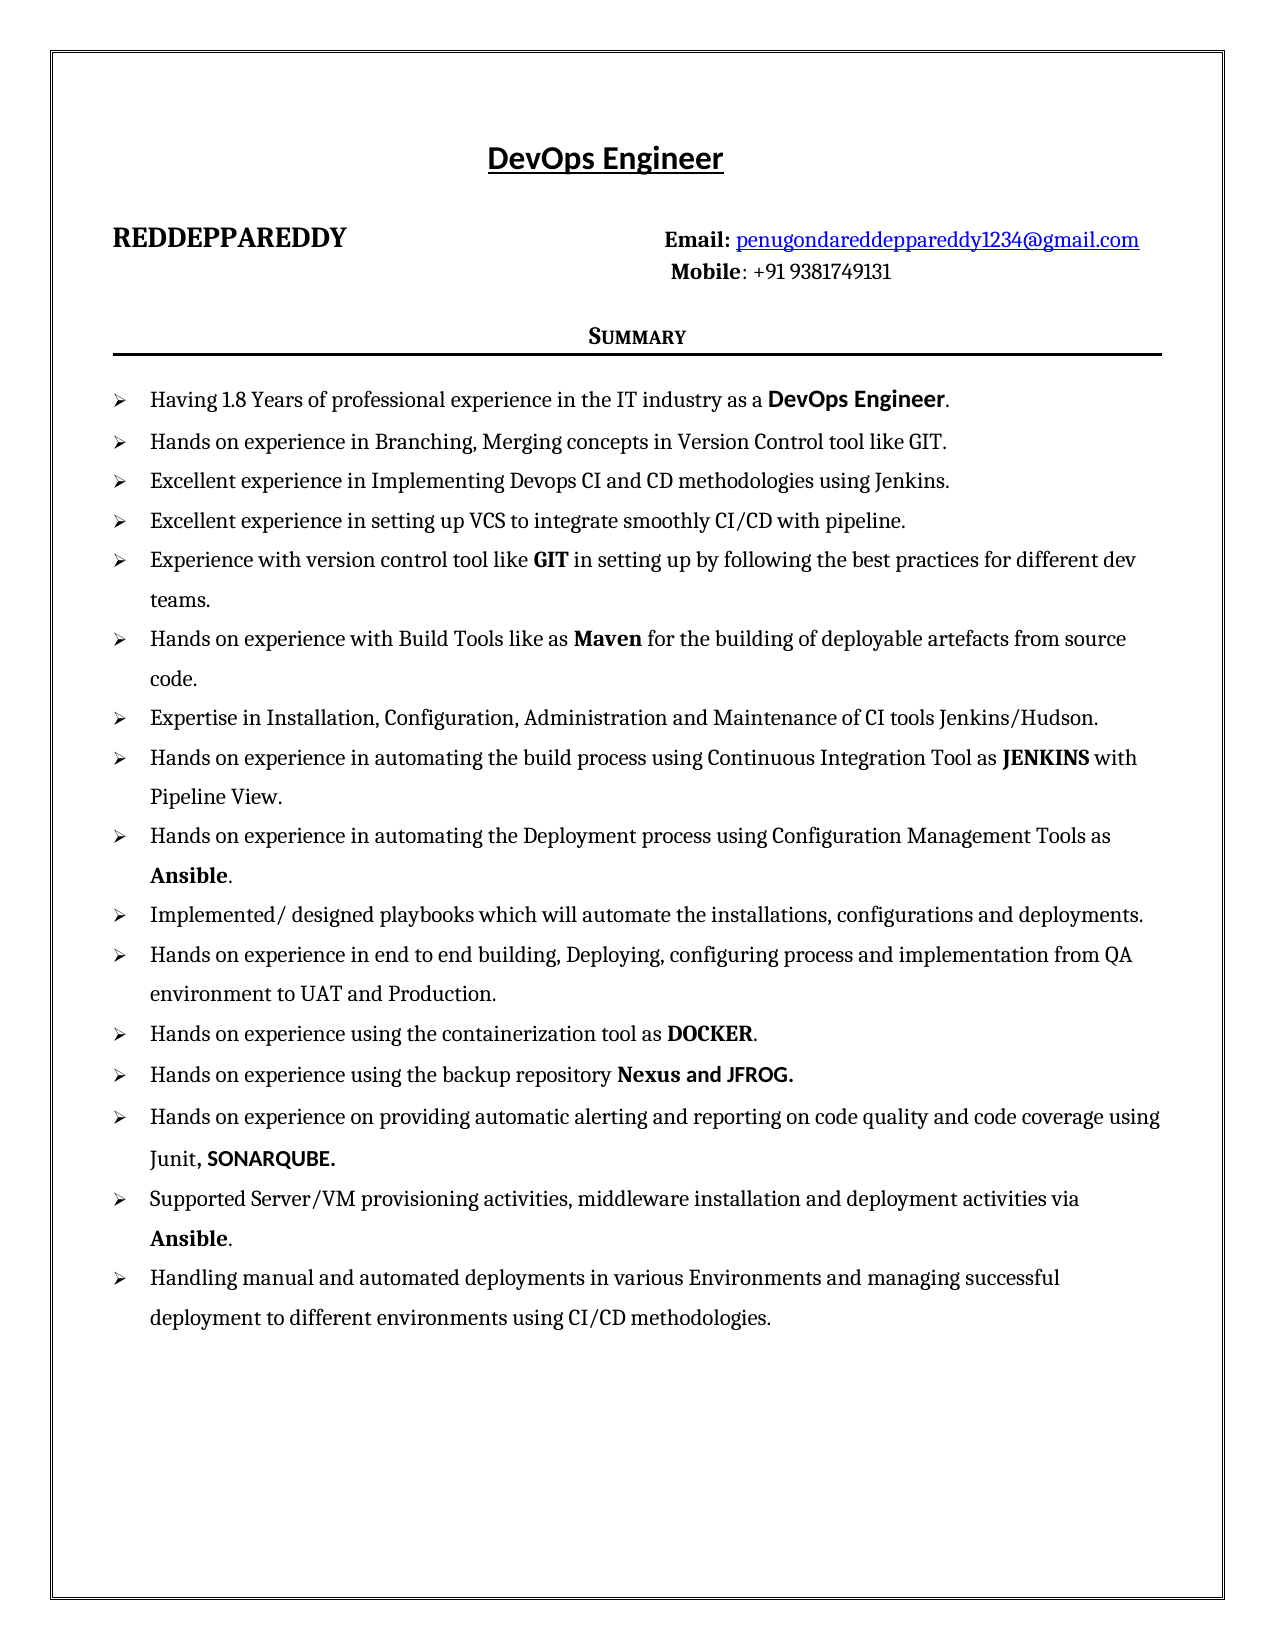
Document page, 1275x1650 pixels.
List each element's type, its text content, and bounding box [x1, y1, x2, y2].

list Hands on experience with Build Tools like as Maven for the building of deployable artefacts from source code. [112, 626, 1162, 692]
list Hands on experience in automating the Deployment process using Configuration Management Tools as Ansible. [112, 823, 1162, 889]
list Experience with version control tool like GIT in setting up by following the best practices for different dev teams. [112, 547, 1162, 613]
list Hands on experience using the containerization tool as DOCKER. [112, 1021, 1162, 1047]
list Excellent experience in Implementing Devops CI and CD methodologies using Jenkins. [112, 468, 1162, 494]
list Hands on experience on providing automatic alerting and reporting on code quality and code coverage using Junit, SONARQUBE. [112, 1102, 1162, 1172]
list Hands on experience in automating the build process using Continuous Integration Tool as JENKINS with Pipeline View. [112, 744, 1162, 810]
list Supported Server/VM provisioning activities, middleware installation and deployment activities via Ansible. [112, 1186, 1162, 1252]
list Handling manual and automated deployments in various Environments and managing successful deployment to different environments using CI/CD methodologies. [112, 1265, 1162, 1331]
text REDDEPPAREDDY Email: penugondareddeppareddy1234@gmail.com [112, 221, 1162, 254]
list Hands on experience in end to end building, Deploying, configuring process and implementation from QA environment to UAT and Production. [112, 942, 1162, 1008]
list Hands on experience in Branching, Merging concepts in Version Control tool like GIT. [112, 428, 1162, 455]
text Mobile: +91 9381749131 [112, 258, 1162, 285]
list Excellent experience in setting up VCS to integrate smoothly CI/CD with pipeline. [112, 507, 1162, 534]
list Hands on experience using the backup repository Nexus and JFROG. [112, 1060, 1162, 1088]
list Having 1.8 Years of professional experience in the IT industry as a DevOps Engineer. [112, 383, 1162, 413]
list Expertise in Installation, Configuration, Administration and Maintenance of CI tools Jenkins/Hudson. [112, 705, 1162, 731]
text Summary [112, 322, 1162, 356]
text DevOps Engineer [412, 137, 1162, 178]
list Implemented/ designed playbooks which will automate the installations, configurations and deployments. [112, 902, 1162, 929]
